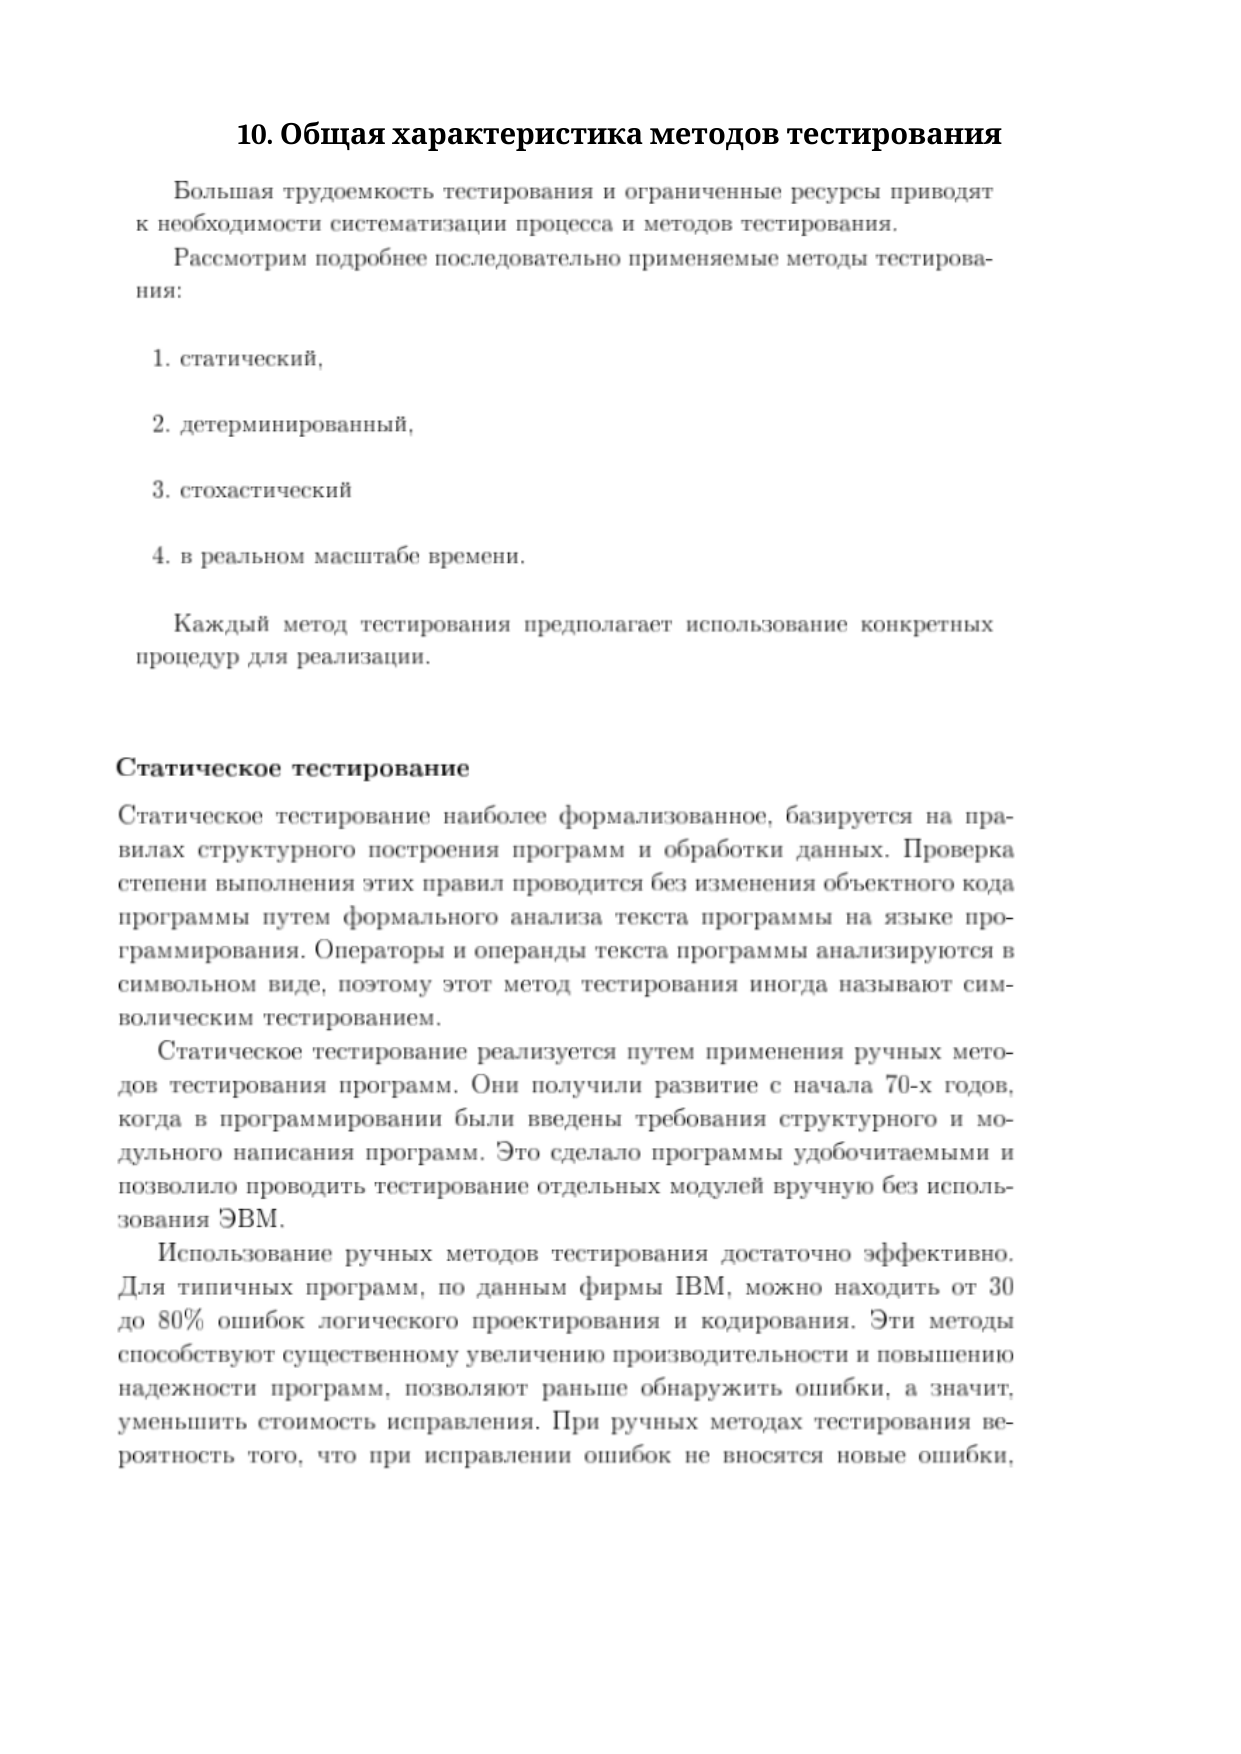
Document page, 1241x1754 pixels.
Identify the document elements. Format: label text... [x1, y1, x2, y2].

text 10. Общая характеристика методов тестирования [88, 118, 1152, 152]
picture [88, 177, 1063, 721]
picture [88, 745, 1063, 1479]
